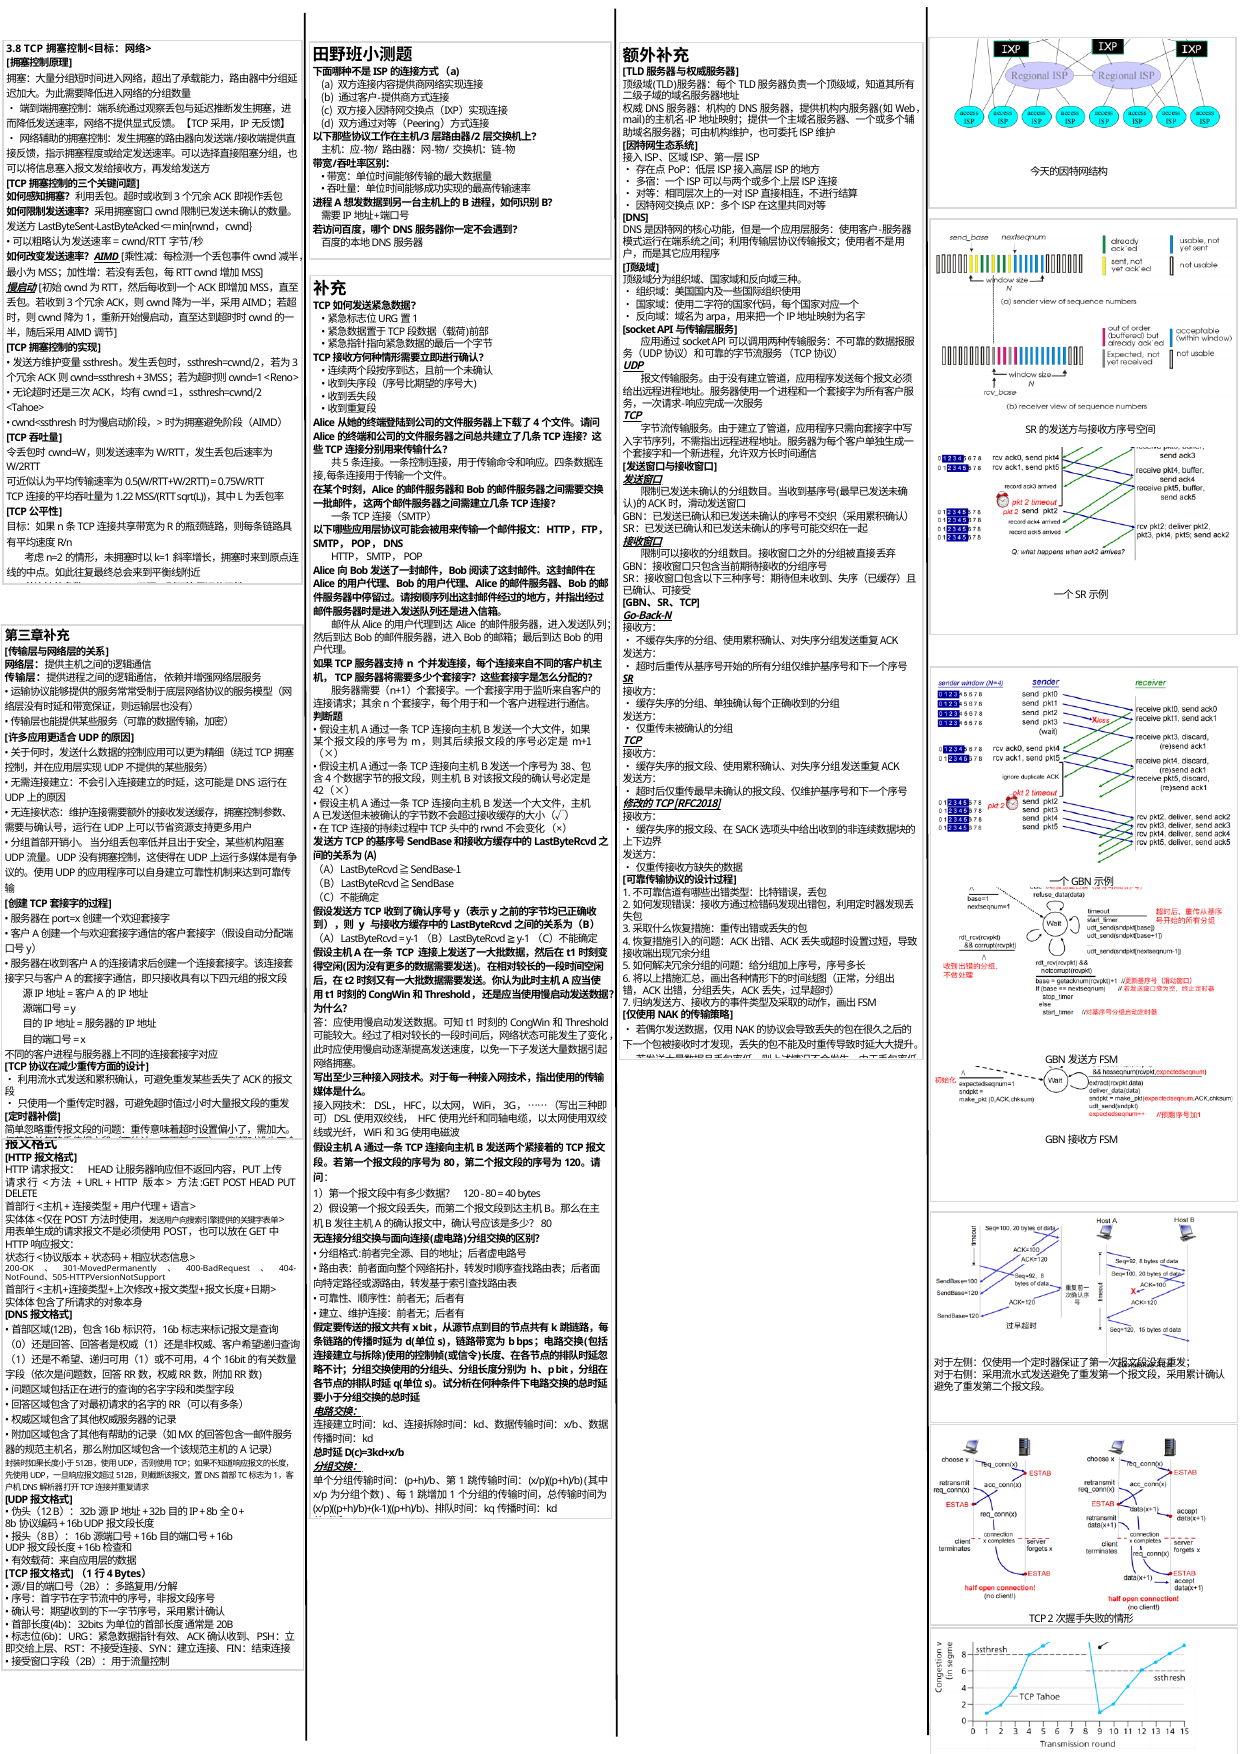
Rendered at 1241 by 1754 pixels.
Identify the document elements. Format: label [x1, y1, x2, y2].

picture [933, 1436, 1209, 1613]
picture [933, 1642, 1196, 1749]
picture [933, 887, 1233, 1021]
picture [933, 1215, 1198, 1369]
picture [932, 447, 1233, 561]
picture [933, 1066, 1233, 1121]
picture [933, 677, 1233, 865]
picture [944, 39, 1225, 131]
picture [932, 230, 1233, 411]
